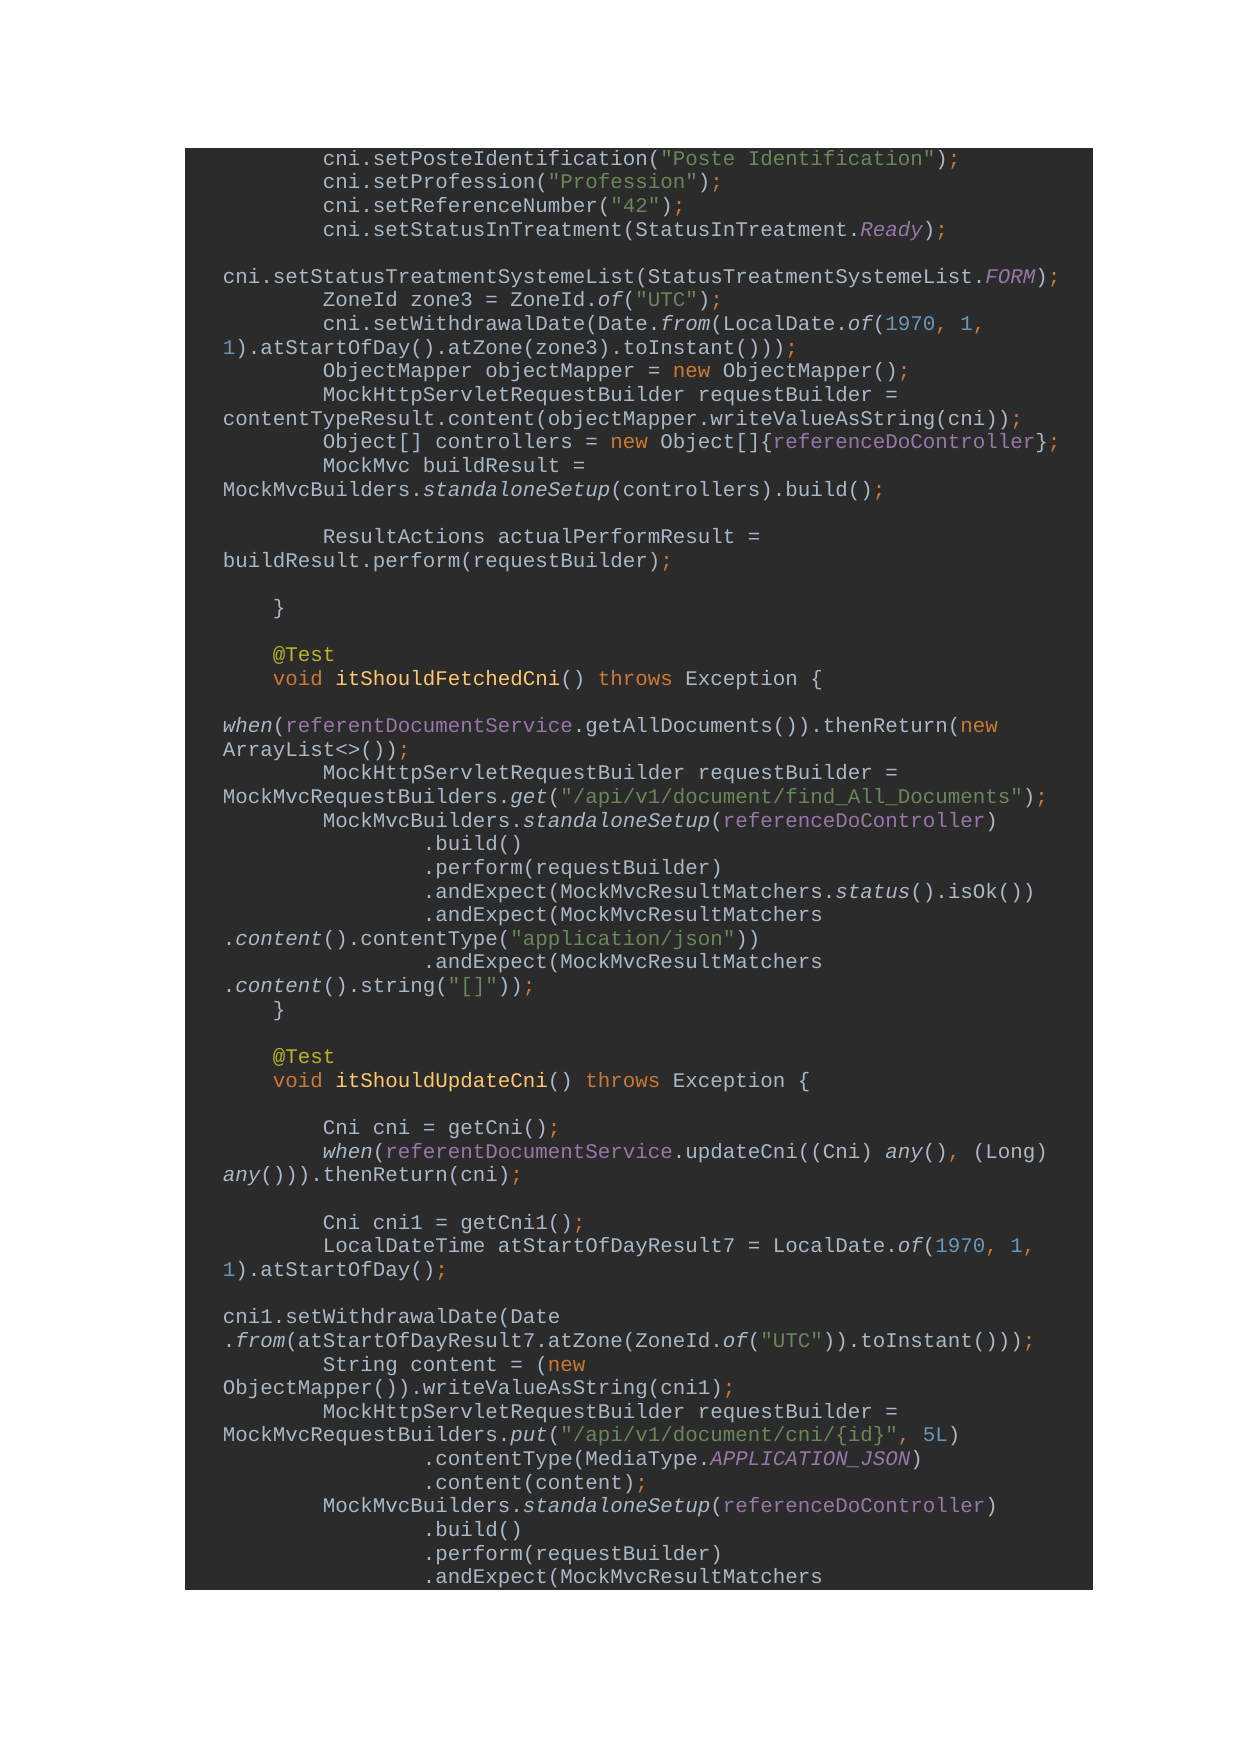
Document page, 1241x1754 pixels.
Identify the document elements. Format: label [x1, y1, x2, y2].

list [185, 148, 1093, 1590]
